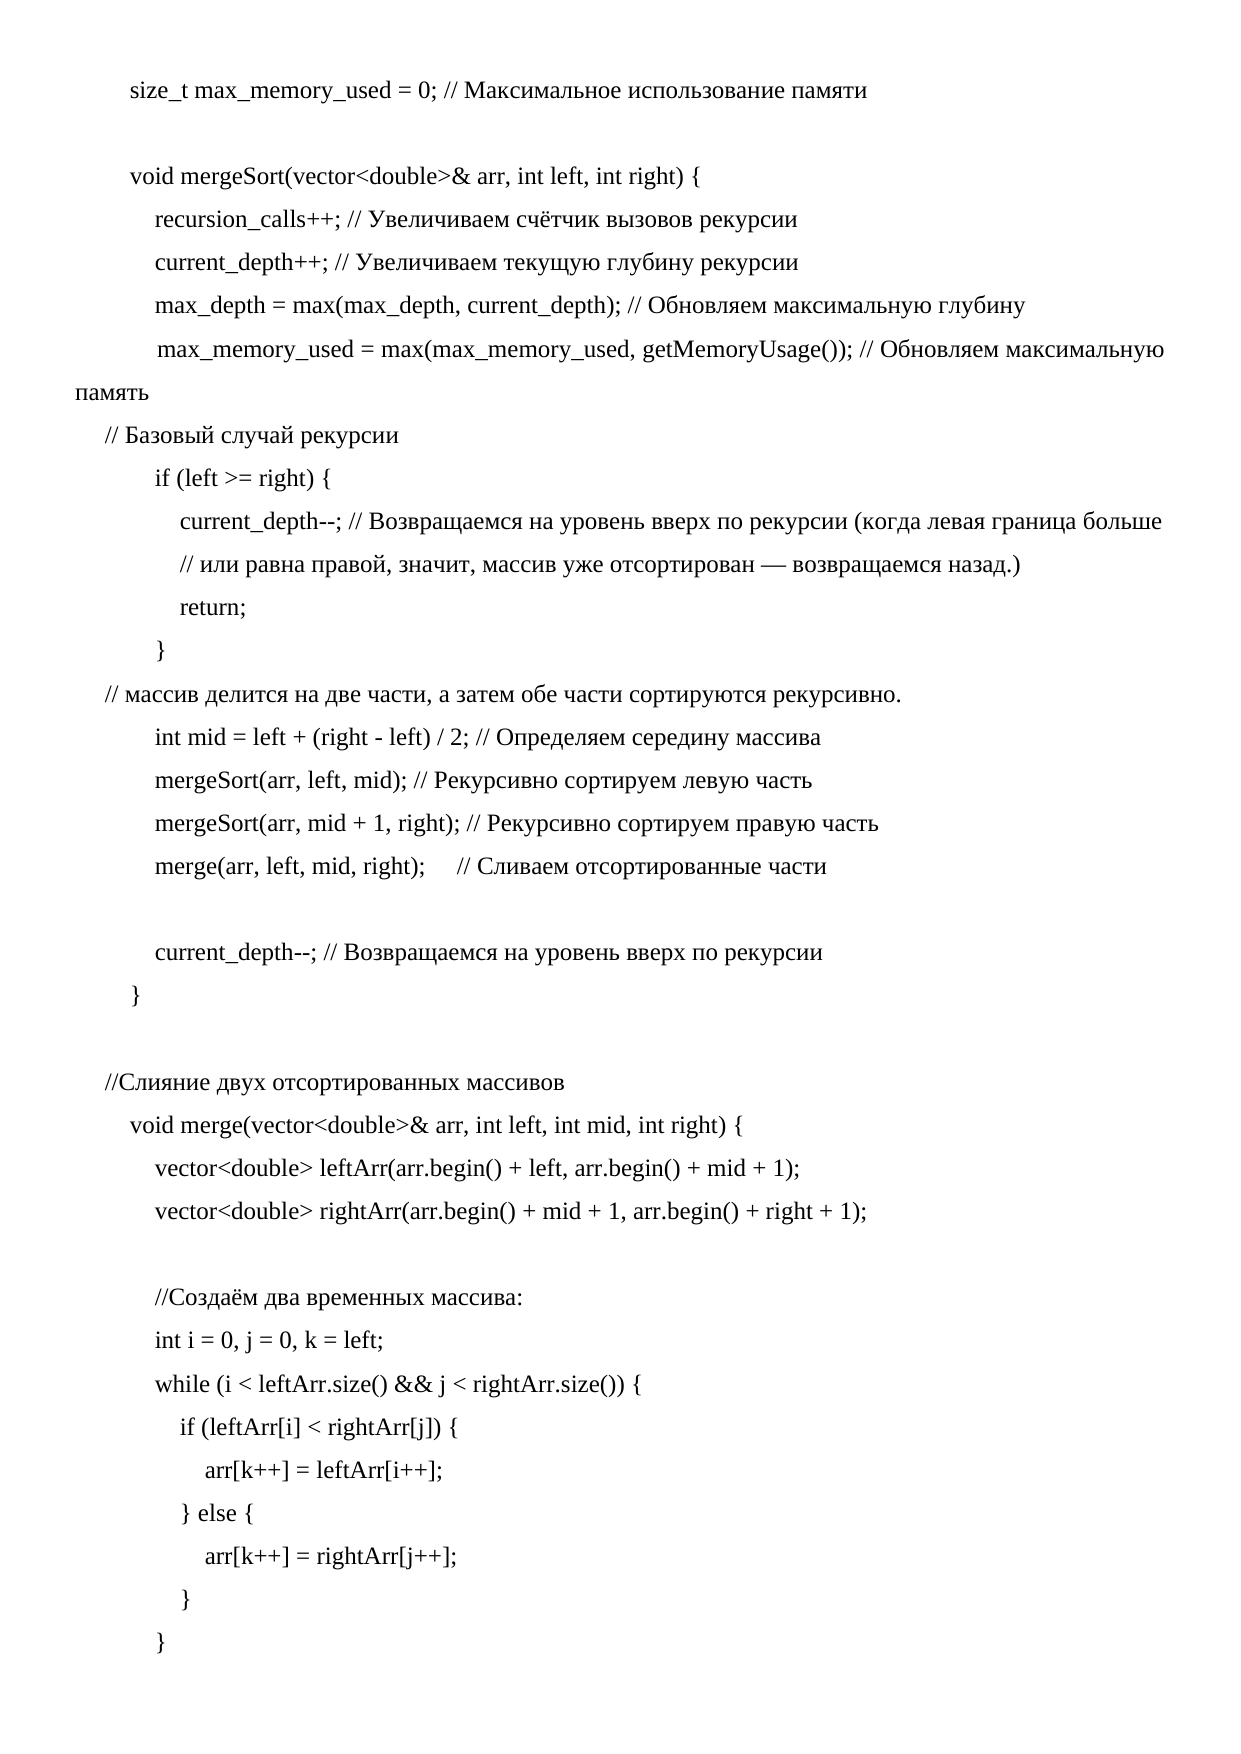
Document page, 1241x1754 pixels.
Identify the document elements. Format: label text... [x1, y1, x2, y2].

text current_depth++; // Увеличиваем текущую глубину рекурсии [75, 247, 1165, 276]
text current_depth--; // Возвращаемся на уровень вверх по рекурсии (когда левая граница больше [75, 506, 1165, 535]
text if (leftArr[i] < rightArr[j]) { [75, 1412, 1165, 1441]
text mergeSort(arr, mid + 1, right); // Рекурсивно сортируем правую часть [75, 808, 1165, 837]
text //Создаём два временных массива: [75, 1282, 1165, 1311]
text // или равна правой, значит, массив уже отсортирован — возвращаемся назад.) [75, 549, 1165, 578]
text } [75, 1627, 1165, 1656]
text } [75, 981, 1165, 1009]
text mergeSort(arr, left, mid); // Рекурсивно сортируем левую часть [75, 765, 1165, 794]
text arr[k++] = leftArr[i++]; [75, 1455, 1165, 1484]
text int mid = left + (right - left) / 2; // Определяем середину массива [75, 722, 1165, 751]
text max_depth = max(max_depth, current_depth); // Обновляем максимальную глубину [75, 291, 1165, 319]
text merge(arr, left, mid, right); // Сливаем отсортированные части [75, 851, 1165, 880]
text arr[k++] = rightArr[j++]; [75, 1541, 1165, 1570]
text current_depth--; // Возвращаемся на уровень вверх по рекурсии [75, 937, 1165, 966]
text int i = 0, j = 0, k = left; [75, 1326, 1165, 1354]
text recursion_calls++; // Увеличиваем счётчик вызовов рекурсии [75, 204, 1165, 233]
text void merge(vector<double>& arr, int left, int mid, int right) { [75, 1110, 1165, 1139]
text } [75, 636, 1165, 664]
text // Базовый случай рекурсии [75, 420, 1165, 449]
text void mergeSort(vector<double>& arr, int left, int right) { [75, 161, 1165, 190]
text max_memory_used = max(max_memory_used, getMemoryUsage()); // Обновляем максимальную память [75, 334, 1165, 406]
text size_t max_memory_used = 0; // Максимальное использование памяти [75, 75, 1165, 104]
text //Слияние двух отсортированных массивов [75, 1067, 1165, 1096]
text } [75, 1584, 1165, 1613]
text while (i < leftArr.size() && j < rightArr.size()) { [75, 1369, 1165, 1397]
text vector<double> rightArr(arr.begin() + mid + 1, arr.begin() + right + 1); [75, 1196, 1165, 1225]
text vector<double> leftArr(arr.begin() + left, arr.begin() + mid + 1); [75, 1153, 1165, 1182]
text if (left >= right) { [75, 463, 1165, 492]
text return; [75, 592, 1165, 621]
text } else { [75, 1498, 1165, 1527]
text // массив делится на две части, а затем обе части сортируются рекурсивно. [75, 679, 1165, 707]
